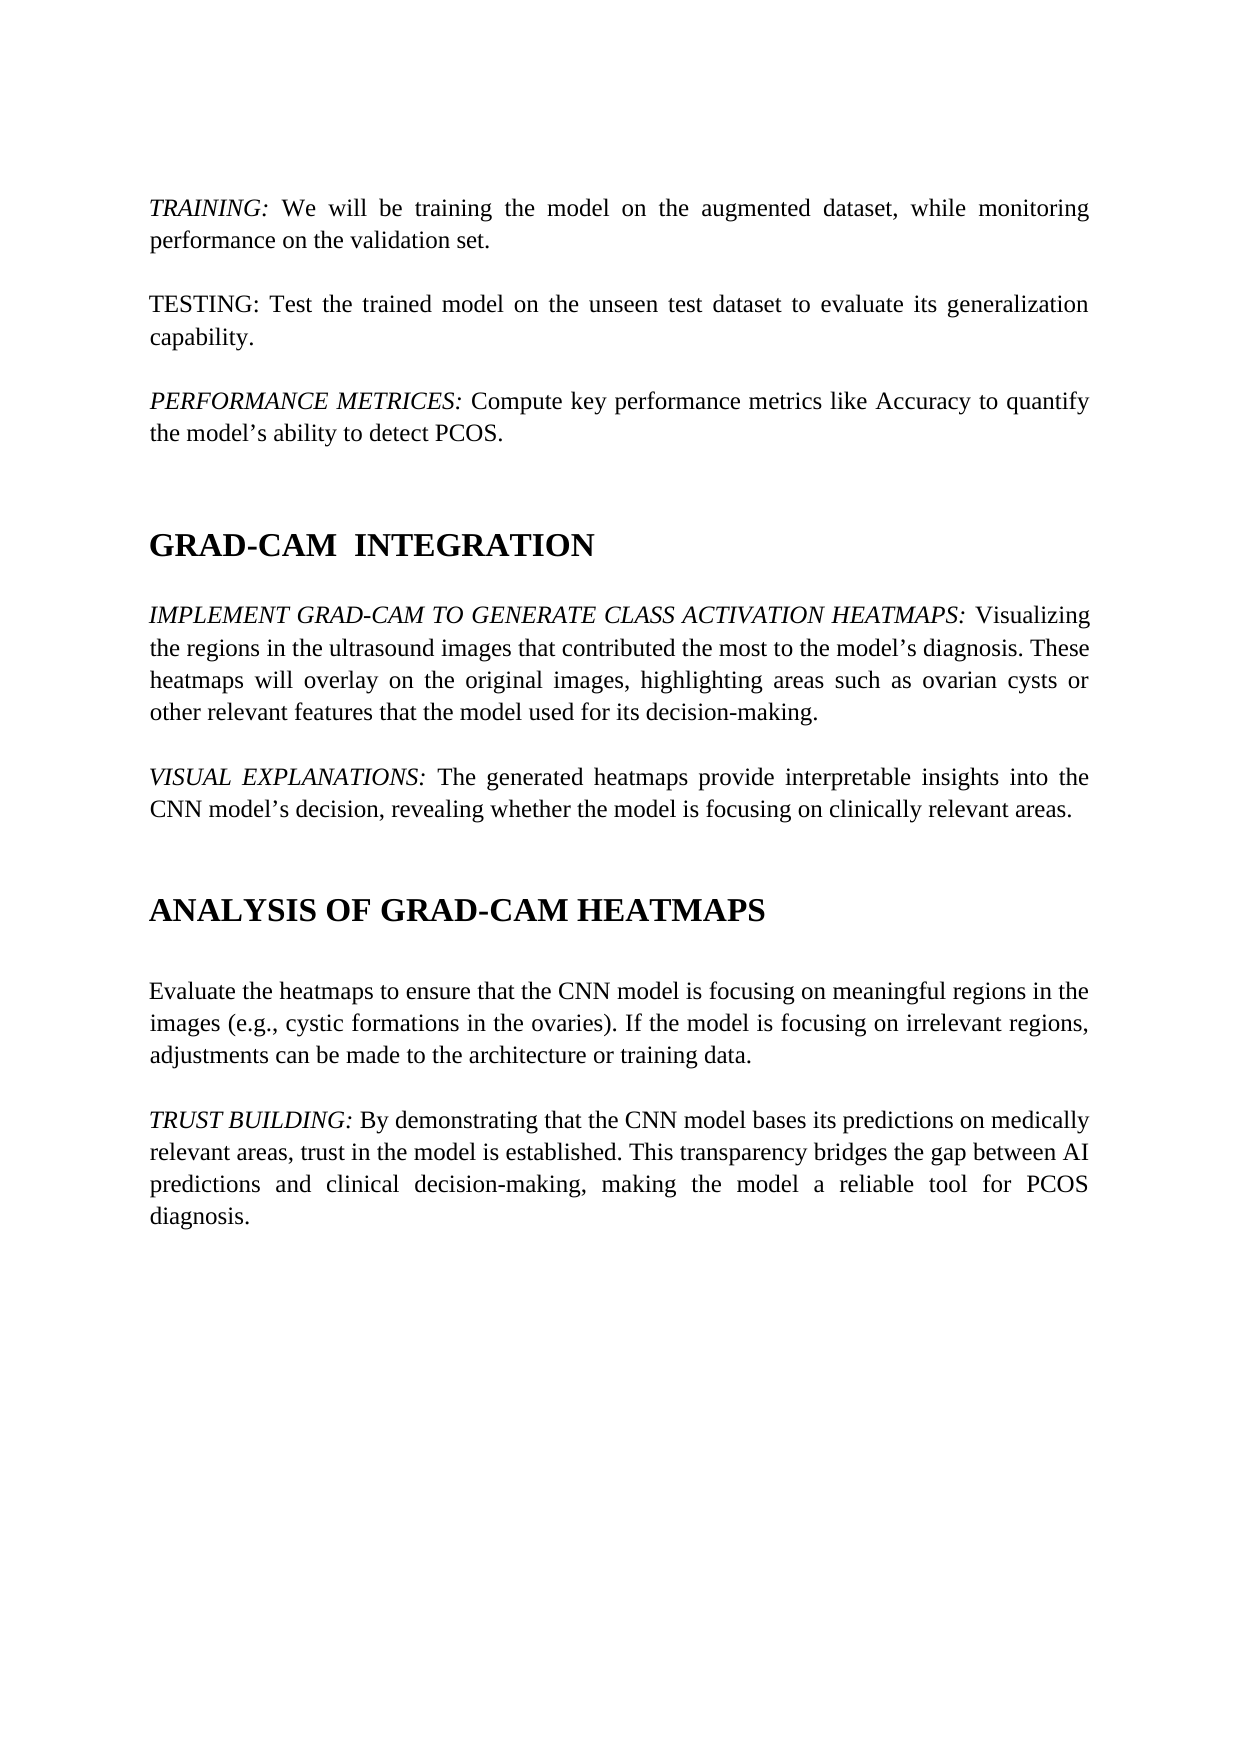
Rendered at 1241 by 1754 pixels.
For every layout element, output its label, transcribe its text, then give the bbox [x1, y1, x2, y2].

text GRAD-CAM INTEGRATION [148, 526, 1090, 564]
text ANALYSIS OF GRAD-CAM HEATMAPS [148, 890, 1090, 929]
text VISUAL EXPLANATIONS: The generated heatmaps provide interpretable insights into the CNN model’s decision, revealing whether the model is focusing on clinically relevant areas. [148, 762, 1090, 822]
text TRUST BUILDING: By demonstrating that the CNN model bases its predictions on medically relevant areas, trust in the model is established. This transparency bridges the gap between AI predictions and clinical decision-making, making the model a reliable tool for PCOS diagnosis. [148, 1105, 1090, 1230]
text TRAINING: We will be training the model on the augmented dataset, while monitoring performance on the validation set. [148, 193, 1090, 254]
text PERFORMANCE METRICES: Compute key performance metrics like Accuracy to quantify the model’s ability to detect PCOS. [148, 354, 1090, 447]
text Evaluate the heatmaps to ensure that the CNN model is focusing on meaningful regions in the images (e.g., cystic formations in the ovaries). If the model is focusing on irrelevant regions, adjustments can be made to the architecture or training data. [148, 976, 1090, 1069]
text IMPLEMENT GRAD-CAM TO GENERATE CLASS ACTIVATION HEATMAPS: Visualizing the regions in the ultrasound images that contributed the most to the model’s diagnosis. These heatmaps will overlay on the original images, highlighting areas such as ovarian cysts or other relevant features that the model used for its decision-making. [148, 601, 1090, 726]
text TESTING: Test the trained model on the unseen test dataset to evaluate its generalization capability. [148, 289, 1090, 350]
